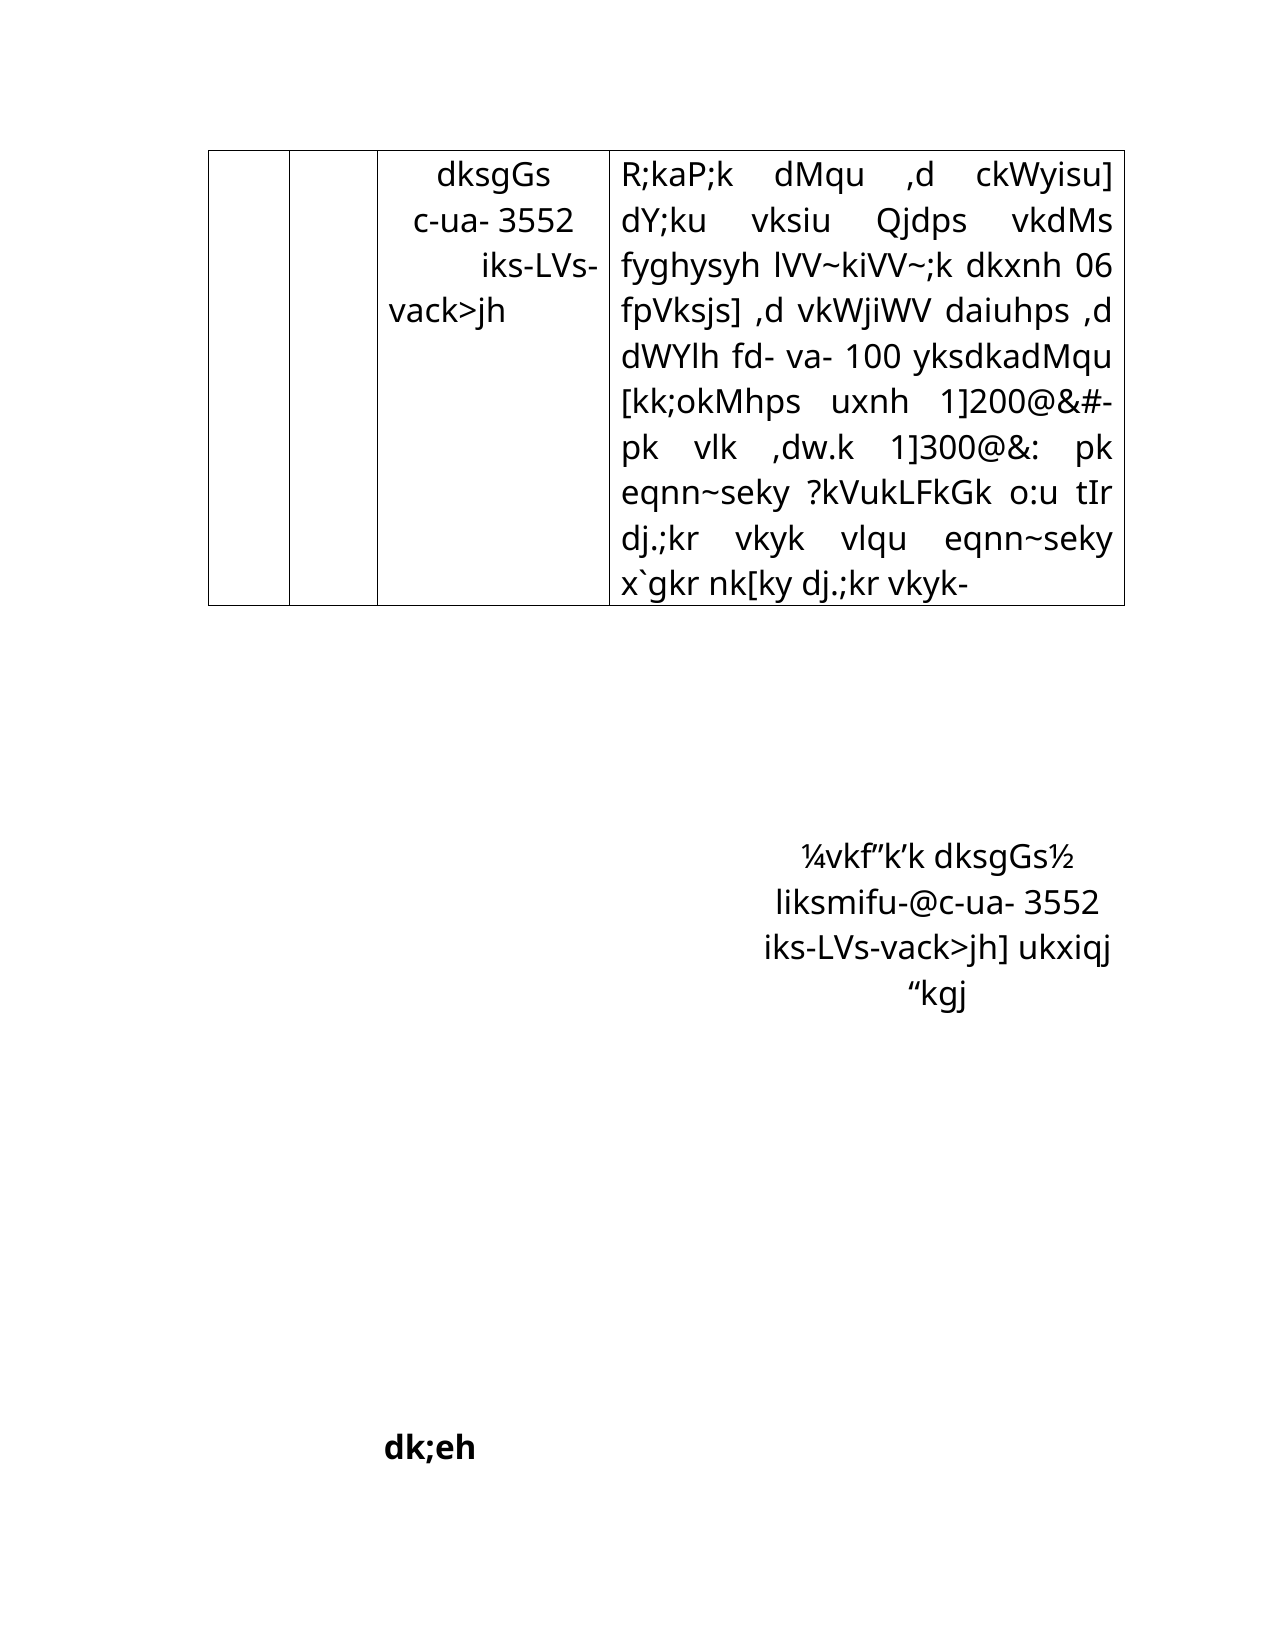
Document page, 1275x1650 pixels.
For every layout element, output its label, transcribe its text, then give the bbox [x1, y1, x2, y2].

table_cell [378, 151, 609, 605]
table_cell [209, 151, 289, 605]
text dk;eh [150, 1424, 1125, 1469]
table_cell [290, 151, 377, 605]
text ¼vkf”k’k dksgGs½ [750, 833, 1125, 879]
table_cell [610, 151, 1124, 605]
text iks-LVs-vack>jh] ukxiqj “kgj [750, 924, 1125, 1015]
text liksmifu-@c-ua- 3552 [750, 879, 1125, 924]
